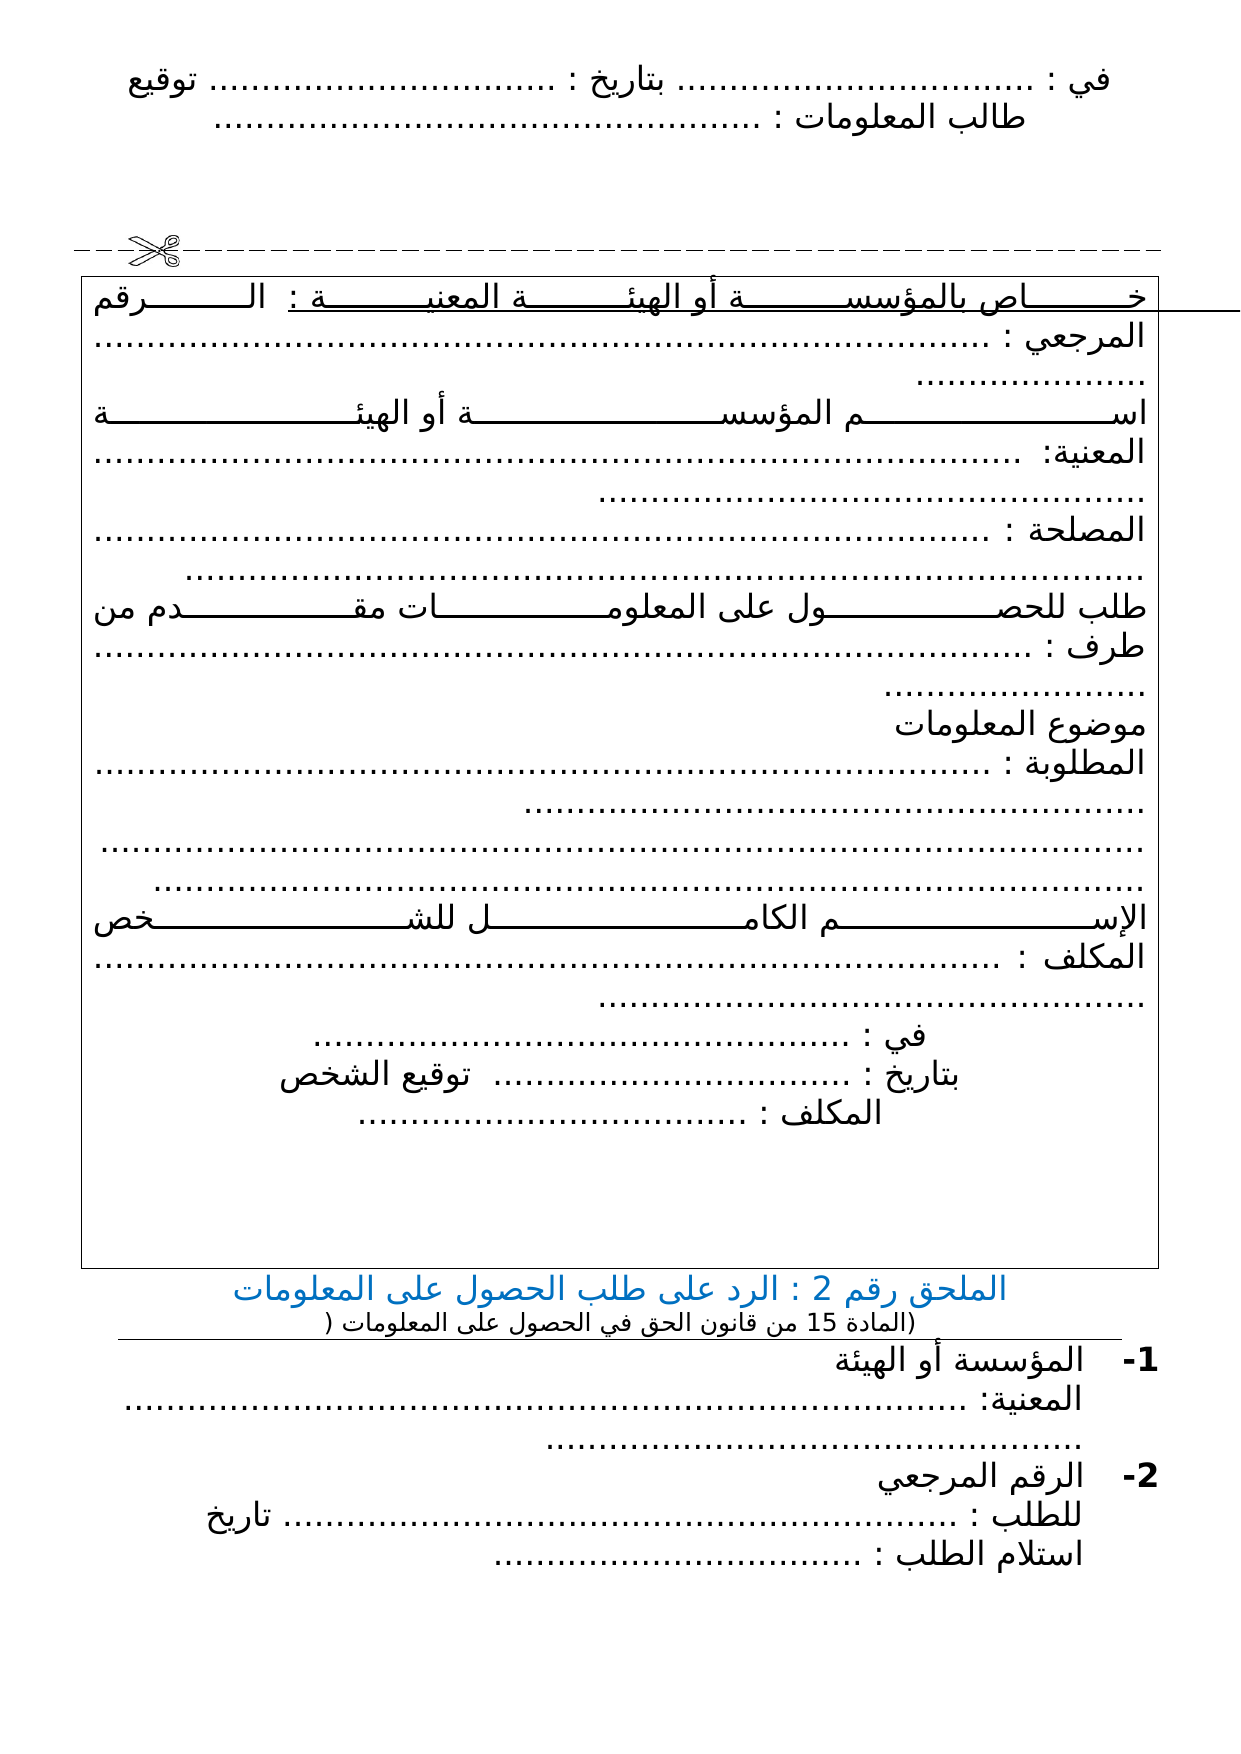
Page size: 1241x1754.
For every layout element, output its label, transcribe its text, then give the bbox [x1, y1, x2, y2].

table_header خاص بالمؤسسة أو الهيئة المعنية : الرقم المرجعي : ........................................................................................................... اسم المؤسسة أو الهيئة المعنية: ............................................................................................................................................ المصلحة : ................................................................................................................................................................................ طلب للحصول على المعلومات مقدم من طرف : .................................................................................................................. موضوع المعلومات المطلوبة : ................................................................................................................................................ ................................................................................................................................................................................................. الإسم الكامل للشخص المكلف : .......................................................................................................................................... في : ................................................... بتاريخ : .................................. توقيع الشخص المكلف : ..................................... [82, 277, 1158, 1268]
text (المادة 15 من قانون الحق في الحصول على المعلومات ( [118, 1308, 1122, 1339]
list المؤسسة أو الهيئة المعنية: ................................................................................................................................... [118, 1340, 1122, 1457]
list الرقم المرجعي للطلب : ................................................................ تاريخ استلام الطلب : ................................... [118, 1457, 1122, 1573]
picture [110, 225, 199, 276]
text الملحق رقم 2 : الرد على طلب الحصول على المعلومات [118, 1269, 1122, 1308]
text في : .................................. بتاريخ : ................................. توقيع طالب المعلومات : .................................................... [118, 59, 1122, 137]
